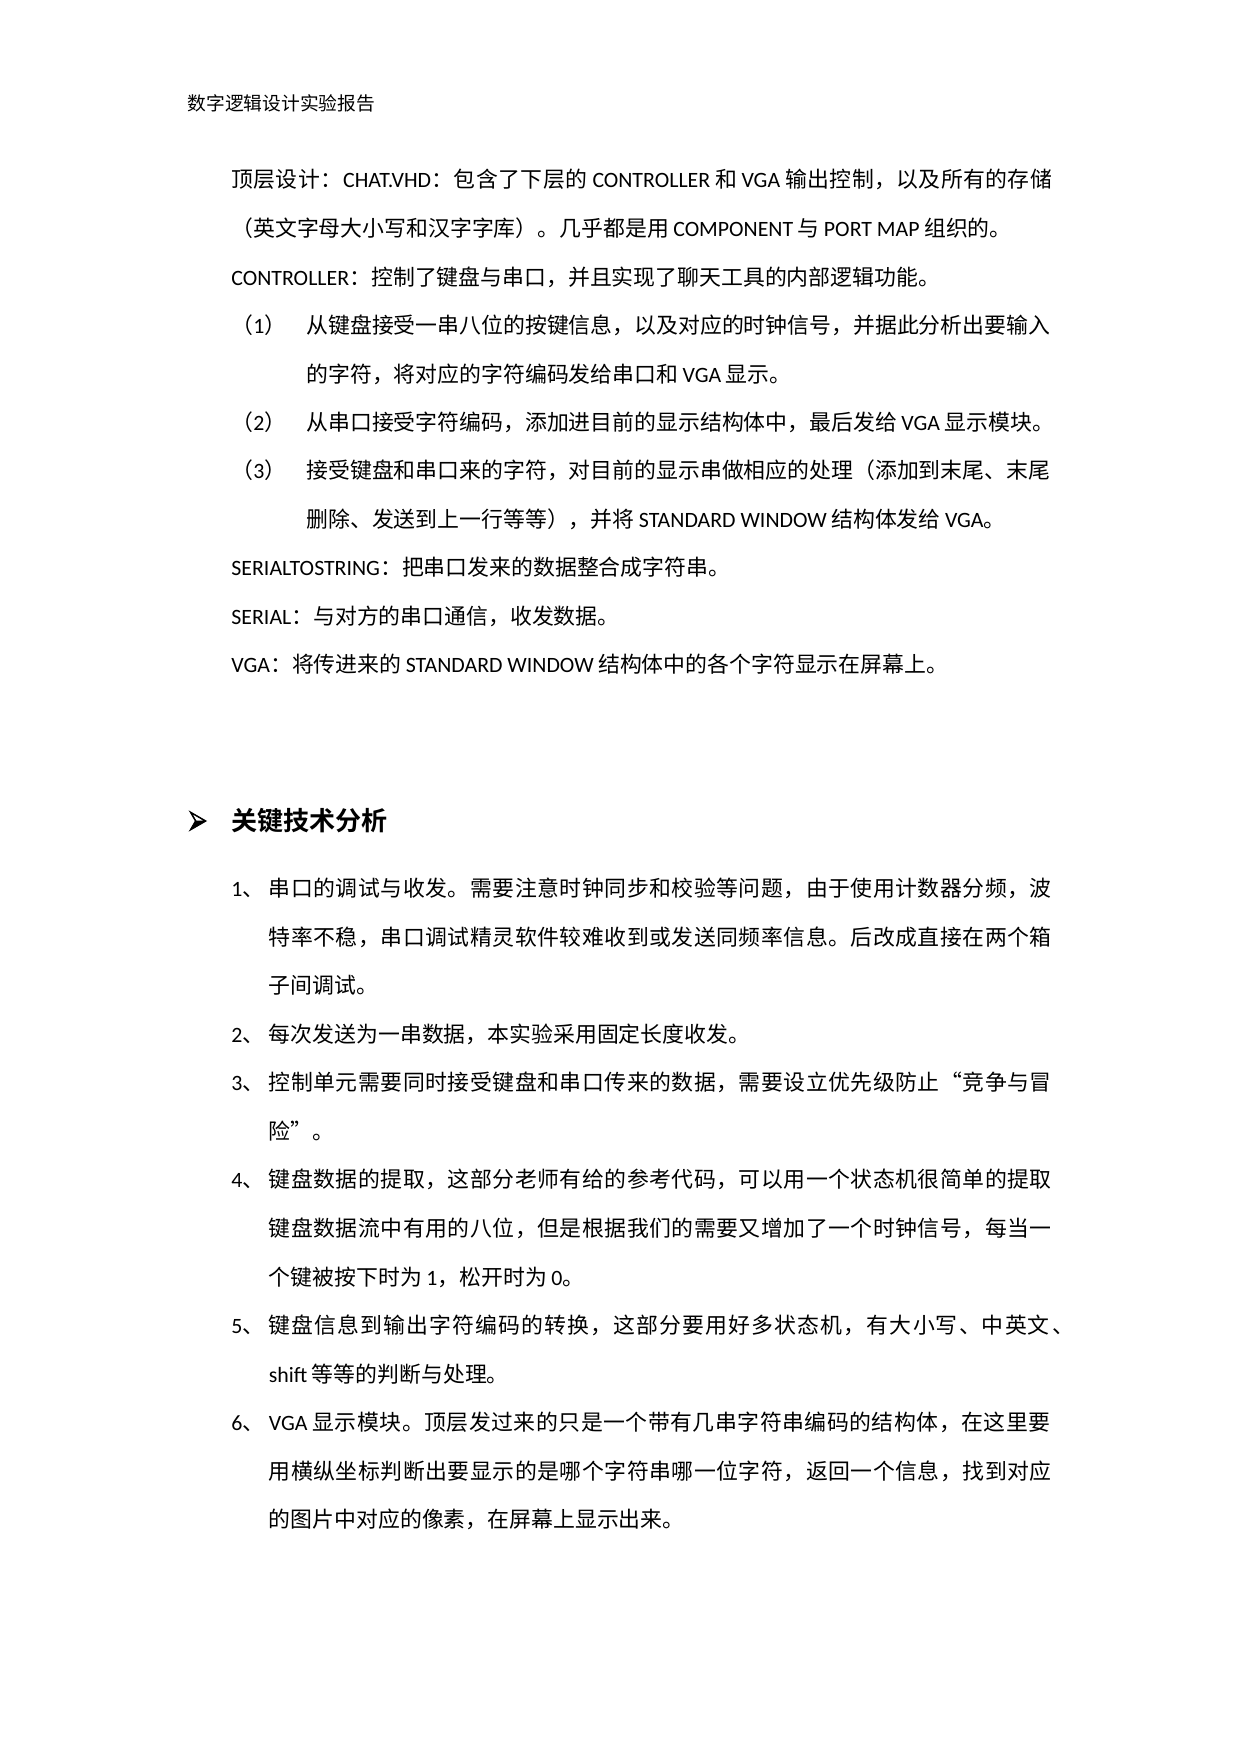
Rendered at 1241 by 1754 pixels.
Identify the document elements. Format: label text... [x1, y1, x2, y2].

text SERIAL：与对方的串口通信，收发数据。 [231, 598, 1053, 631]
list 控制单元需要同时接受键盘和串口传来的数据，需要设立优先级防止“竞争与冒险”。 [231, 1064, 1053, 1146]
list 从键盘接受一串八位的按键信息，以及对应的时钟信号，并据此分析出要输入的字符，将对应的字符编码发给串口和VGA显示。 [231, 307, 1053, 389]
list 每次发送为一串数据，本实验采用固定长度收发。 [231, 1016, 1053, 1049]
list 串口的调试与收发。需要注意时钟同步和校验等问题，由于使用计数器分频，波特率不稳，串口调试精灵软件较难收到或发送同频率信息。后改成直接在两个箱子间调试。 [231, 870, 1053, 1000]
list 顶层设计：CHAT.VHD：包含了下层的CONTROLLER和VGA输出控制，以及所有的存储（英文字母大小写和汉字字库）。几乎都是用COMPONENT与PORT MAP组织的。 [231, 162, 1053, 243]
list CONTROLLER：控制了键盘与串口，并且实现了聊天工具的内部逻辑功能。 [231, 259, 1053, 292]
text VGA：将传进来的STANDARD WINDOW结构体中的各个字符显示在屏幕上。 [231, 647, 1053, 679]
list 键盘信息到输出字符编码的转换，这部分要用好多状态机，有大小写、中英文、shift等等的判断与处理。 [231, 1307, 1053, 1389]
list 从串口接受字符编码，添加进目前的显示结构体中，最后发给VGA显示模块。 [231, 404, 1053, 437]
list VGA显示模块。顶层发过来的只是一个带有几串字符串编码的结构体，在这里要用横纵坐标判断出要显示的是哪个字符串哪一位字符，返回一个信息，找到对应的图片中对应的像素，在屏幕上显示出来。 [231, 1404, 1053, 1534]
text SERIALTOSTRING：把串口发来的数据整合成字符串。 [231, 550, 1053, 582]
list 键盘数据的提取，这部分老师有给的参考代码，可以用一个状态机很简单的提取键盘数据流中有用的八位，但是根据我们的需要又增加了一个时钟信号，每当一个键被按下时为1，松开时为0。 [231, 1162, 1053, 1292]
list 接受键盘和串口来的字符，对目前的显示串做相应的处理（添加到末尾、末尾删除、发送到上一行等等），并将STANDARD WINDOW结构体发给VGA。 [231, 453, 1053, 534]
list 关键技术分析 [187, 787, 1053, 852]
